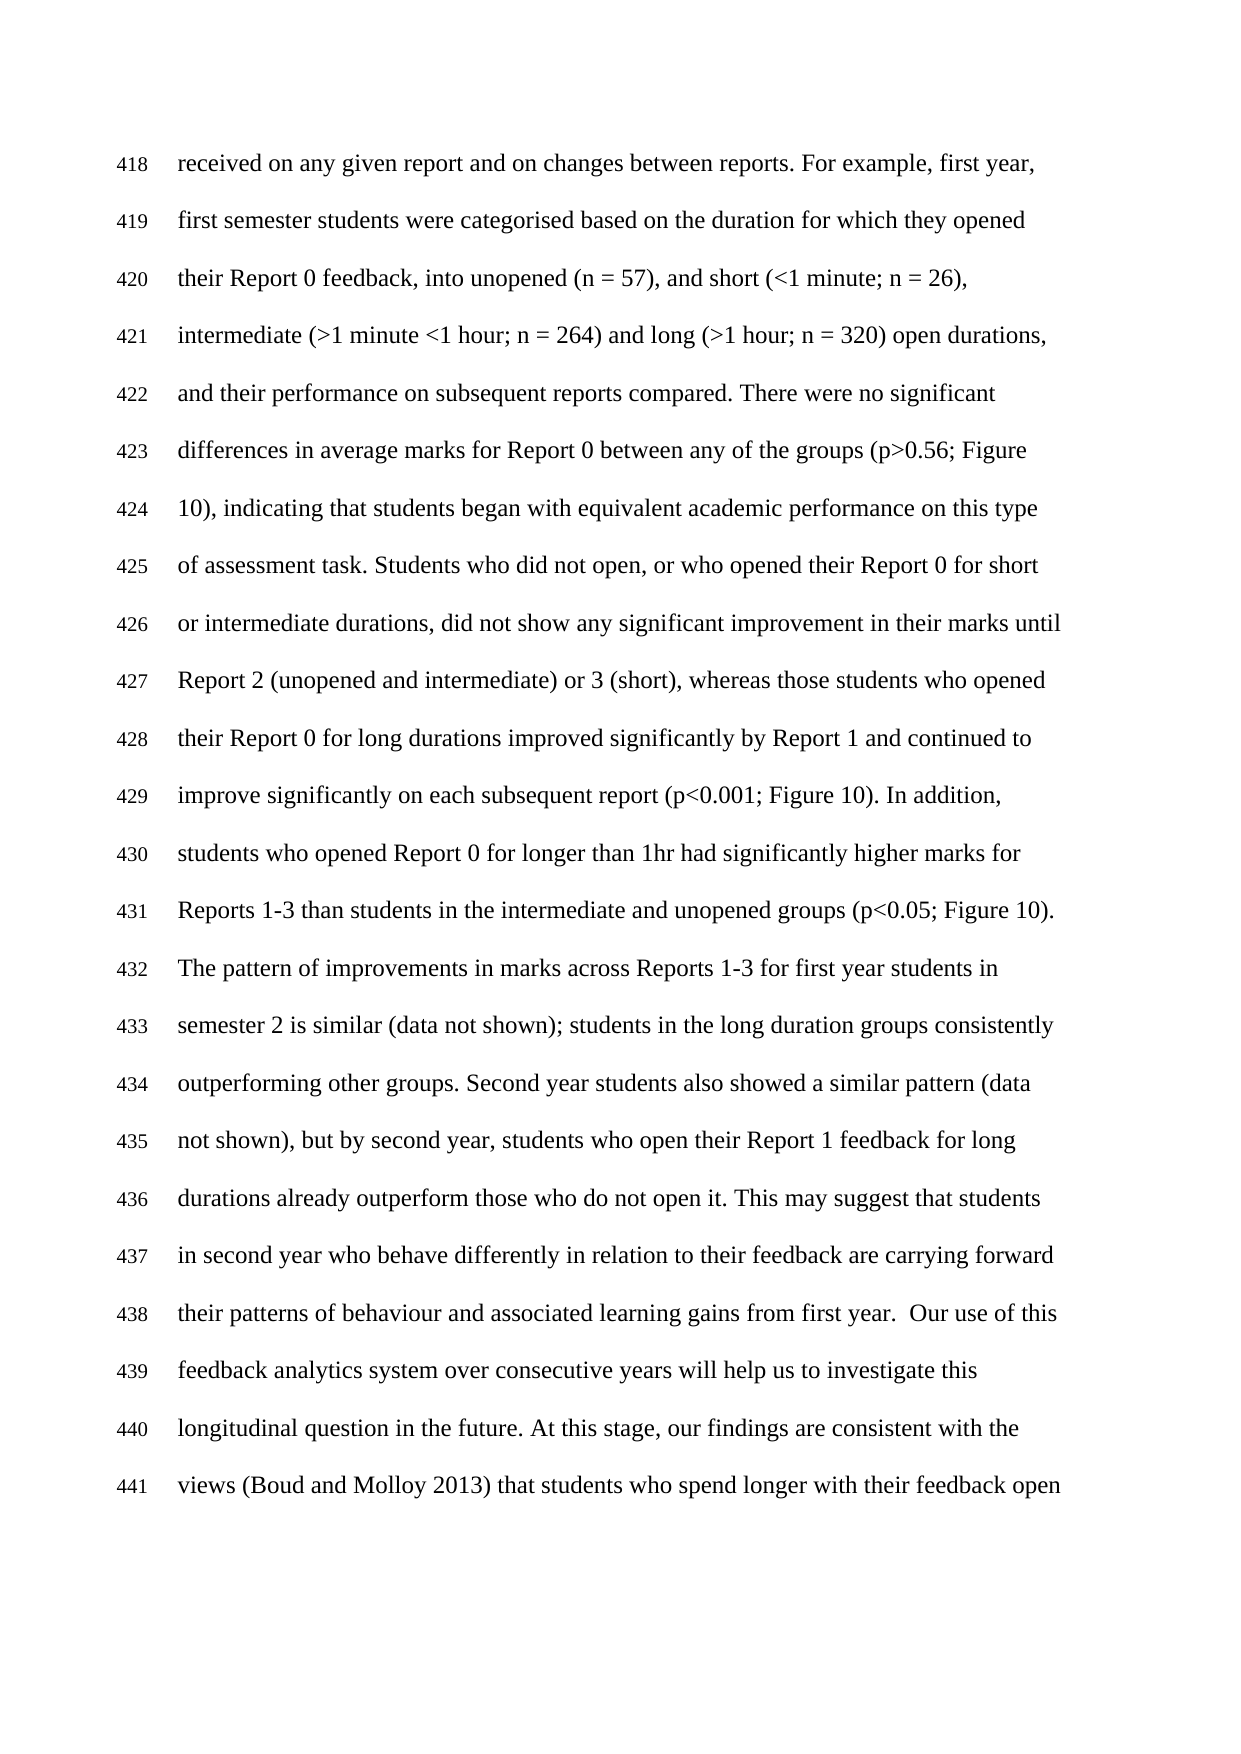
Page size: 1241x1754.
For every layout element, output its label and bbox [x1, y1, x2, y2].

text [177, 148, 1063, 1499]
